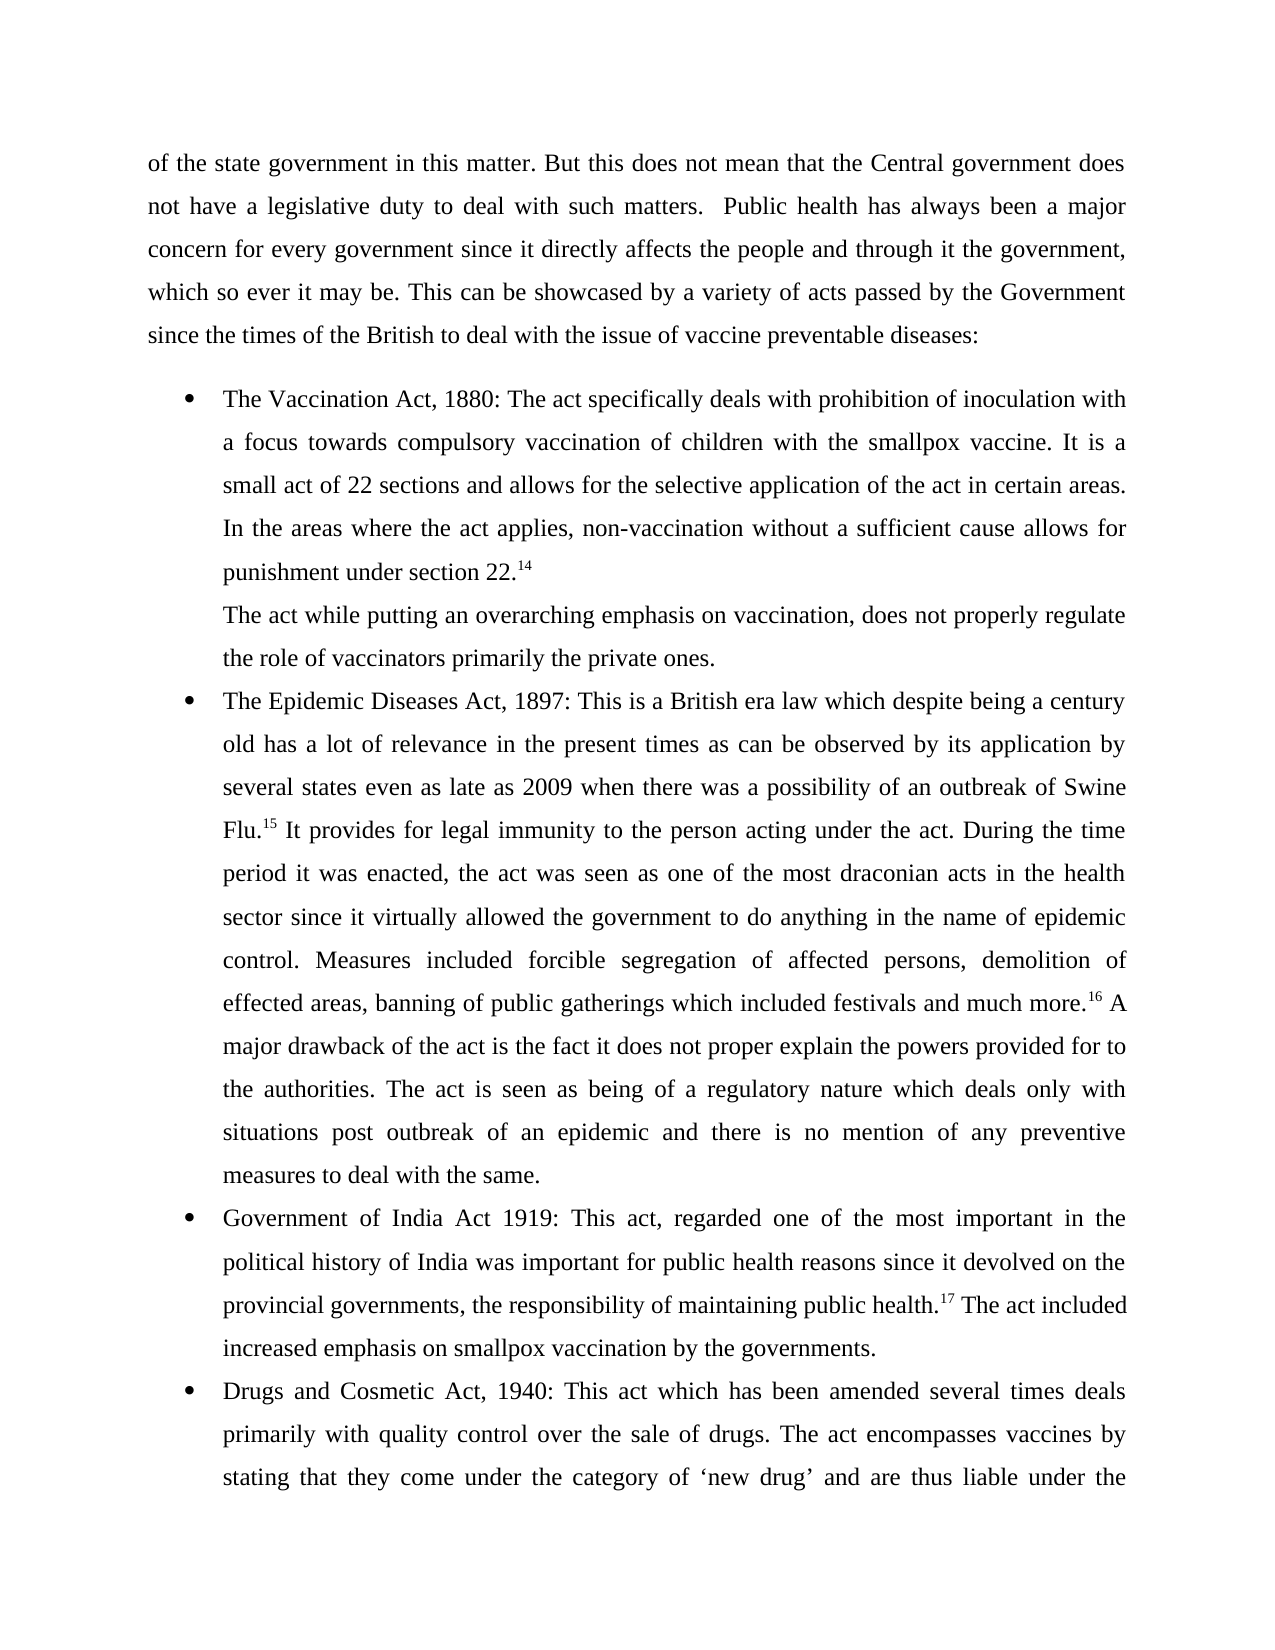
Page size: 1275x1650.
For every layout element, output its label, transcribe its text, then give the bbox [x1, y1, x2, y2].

list The act while putting an overarching emphasis on vaccination, does not properly regulate the role of vaccinators primarily the private ones. [223, 600, 1127, 672]
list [185, 1376, 1127, 1491]
list The Epidemic Diseases Act, 1897: This is a British era law which despite being a century old has a lot of relevance in the present times as can be observed by its application by several states even as late as 2009 when there was a possibility of an outbreak of Swine Flu.15 It provides for legal immunity to the person acting under the act. During the time period it was enacted, the act was seen as one of the most draconian acts in the health sector since it virtually allowed the government to do anything in the name of epidemic control. Measures included forcible segregation of affected persons, demolition of effected areas, banning of public gatherings which included festivals and much more.16 A major drawback of the act is the fact it does not proper explain the powers provided for to the authorities. The act is seen as being of a regulatory nature which deals only with situations post outbreak of an epidemic and there is no mention of any preventive measures to deal with the same. [185, 686, 1127, 1189]
list Government of India Act 1919: This act, regarded one of the most important in the political history of India was important for public health reasons since it devolved on the provincial governments, the responsibility of maintaining public health.17 The act included increased emphasis on smallpox vaccination by the governments. [185, 1203, 1127, 1362]
list The Vaccination Act, 1880: The act specifically deals with prohibition of inoculation with a focus towards compulsory vaccination of children with the smallpox vaccine. It is a small act of 22 sections and allows for the selective application of the act in certain areas. In the areas where the act applies, non-vaccination without a sufficient cause allows for punishment under section 22.14 [185, 384, 1127, 585]
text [148, 148, 1127, 349]
